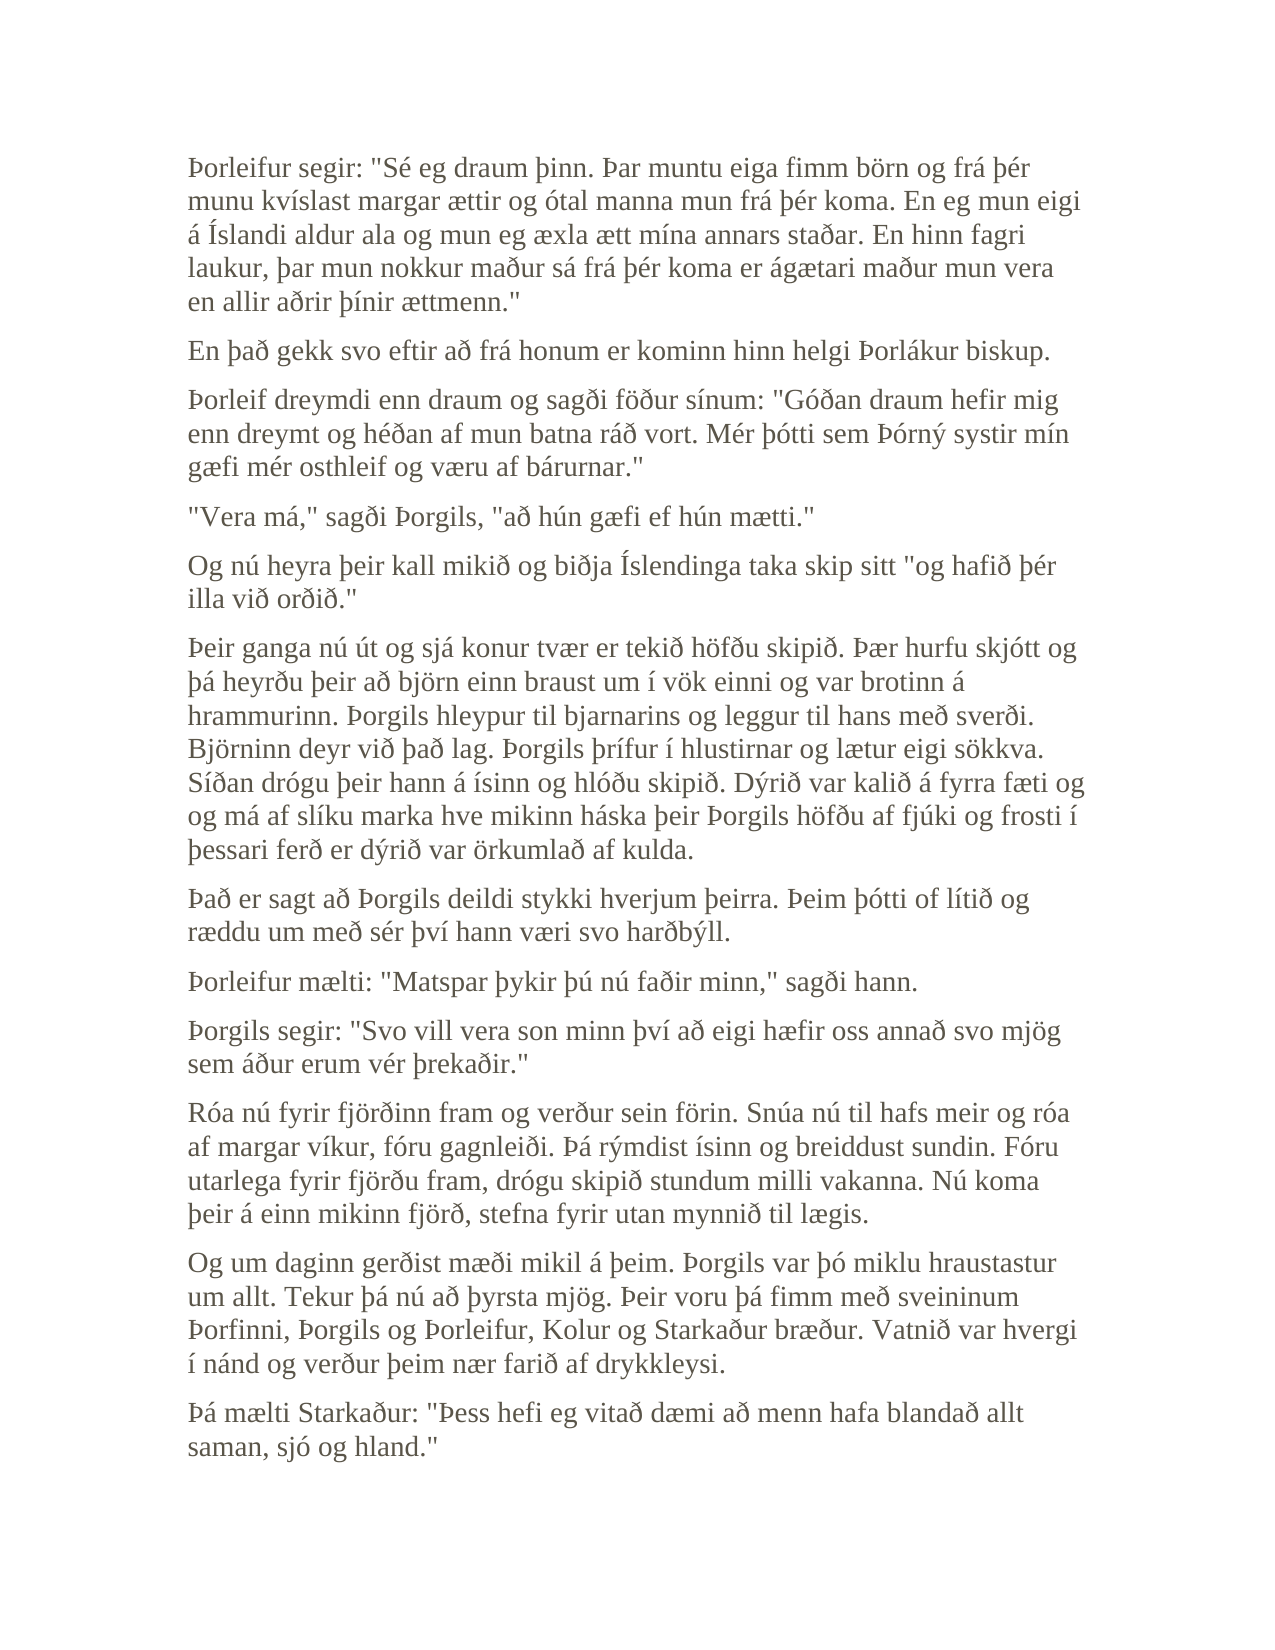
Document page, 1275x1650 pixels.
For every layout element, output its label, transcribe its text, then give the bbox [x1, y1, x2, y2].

text Og um daginn gerðist mæði mikil á þeim. Þorgils var þó miklu hraustastur um allt. Tekur þá nú að þyrsta mjög. Þeir voru þá fimm með sveininum Þorfinni, Þorgils og Þorleifur, Kolur og Starkaður bræður. Vatnið var hvergi í nánd og verður þeim nær farið af drykkleysi. [187, 1245, 1087, 1379]
text Þá mælti Starkaður: "Þess hefi eg vitað dæmi að menn hafa blandað allt saman, sjó og hland." [187, 1395, 1087, 1462]
text Róa nú fyrir fjörðinn fram og verður sein förin. Snúa nú til hafs meir og róa af margar víkur, fóru gagnleiði. Þá rýmdist ísinn og breiddust sundin. Fóru utarlega fyrir fjörðu fram, drógu skipið stundum milli vakanna. Nú koma þeir á einn mikinn fjörð, stefna fyrir utan mynnið til lægis. [187, 1096, 1087, 1230]
text Og nú heyra þeir kall mikið og biðja Íslendinga taka skip sitt "og hafið þér illa við orðið." [187, 548, 1087, 615]
text Það er sagt að Þorgils deildi stykki hverjum þeirra. Þeim þótti of lítið og ræddu um með sér því hann væri svo harðbýll. [187, 881, 1087, 948]
text Þorgils segir: "Svo vill vera son minn því að eigi hæfir oss annað svo mjög sem áður erum vér þrekaðir." [187, 1013, 1087, 1080]
text Þeir ganga nú út og sjá konur tvær er tekið höfðu skipið. Þær hurfu skjótt og þá heyrðu þeir að björn einn braust um í vök einni og var brotinn á hrammurinn. Þorgils hleypur til bjarnarins og leggur til hans með sverði. Björninn deyr við það lag. Þorgils þrífur í hlustirnar og lætur eigi sökkva. Síðan drógu þeir hann á ísinn og hlóðu skipið. Dýrið var kalið á fyrra fæti og og má af slíku marka hve mikinn háska þeir Þorgils höfðu af fjúki og frosti í þessari ferð er dýrið var örkumlað af kulda. [187, 631, 1087, 865]
text "Vera má," sagði Þorgils, "að hún gæfi ef hún mætti." [187, 499, 1087, 532]
text Þorleifur segir: "Sé eg draum þinn. Þar muntu eiga fimm börn og frá þér munu kvíslast margar ættir og ótal manna mun frá þér koma. En eg mun eigi á Íslandi aldur ala og mun eg æxla ætt mína annars staðar. En hinn fagri laukur, þar mun nokkur maður sá frá þér koma er ágætari maður mun vera en allir aðrir þínir ættmenn." [187, 150, 1087, 318]
text Þorleif dreymdi enn draum og sagði föður sínum: "Góðan draum hefir mig enn dreymt og héðan af mun batna ráð vort. Mér þótti sem Þórný systir mín gæfi mér osthleif og væru af bárurnar." [187, 382, 1087, 483]
text En það gekk svo eftir að frá honum er kominn hinn helgi Þorlákur biskup. [187, 333, 1087, 367]
text Þorleifur mælti: "Matspar þykir þú nú faðir minn," sagði hann. [187, 964, 1087, 997]
